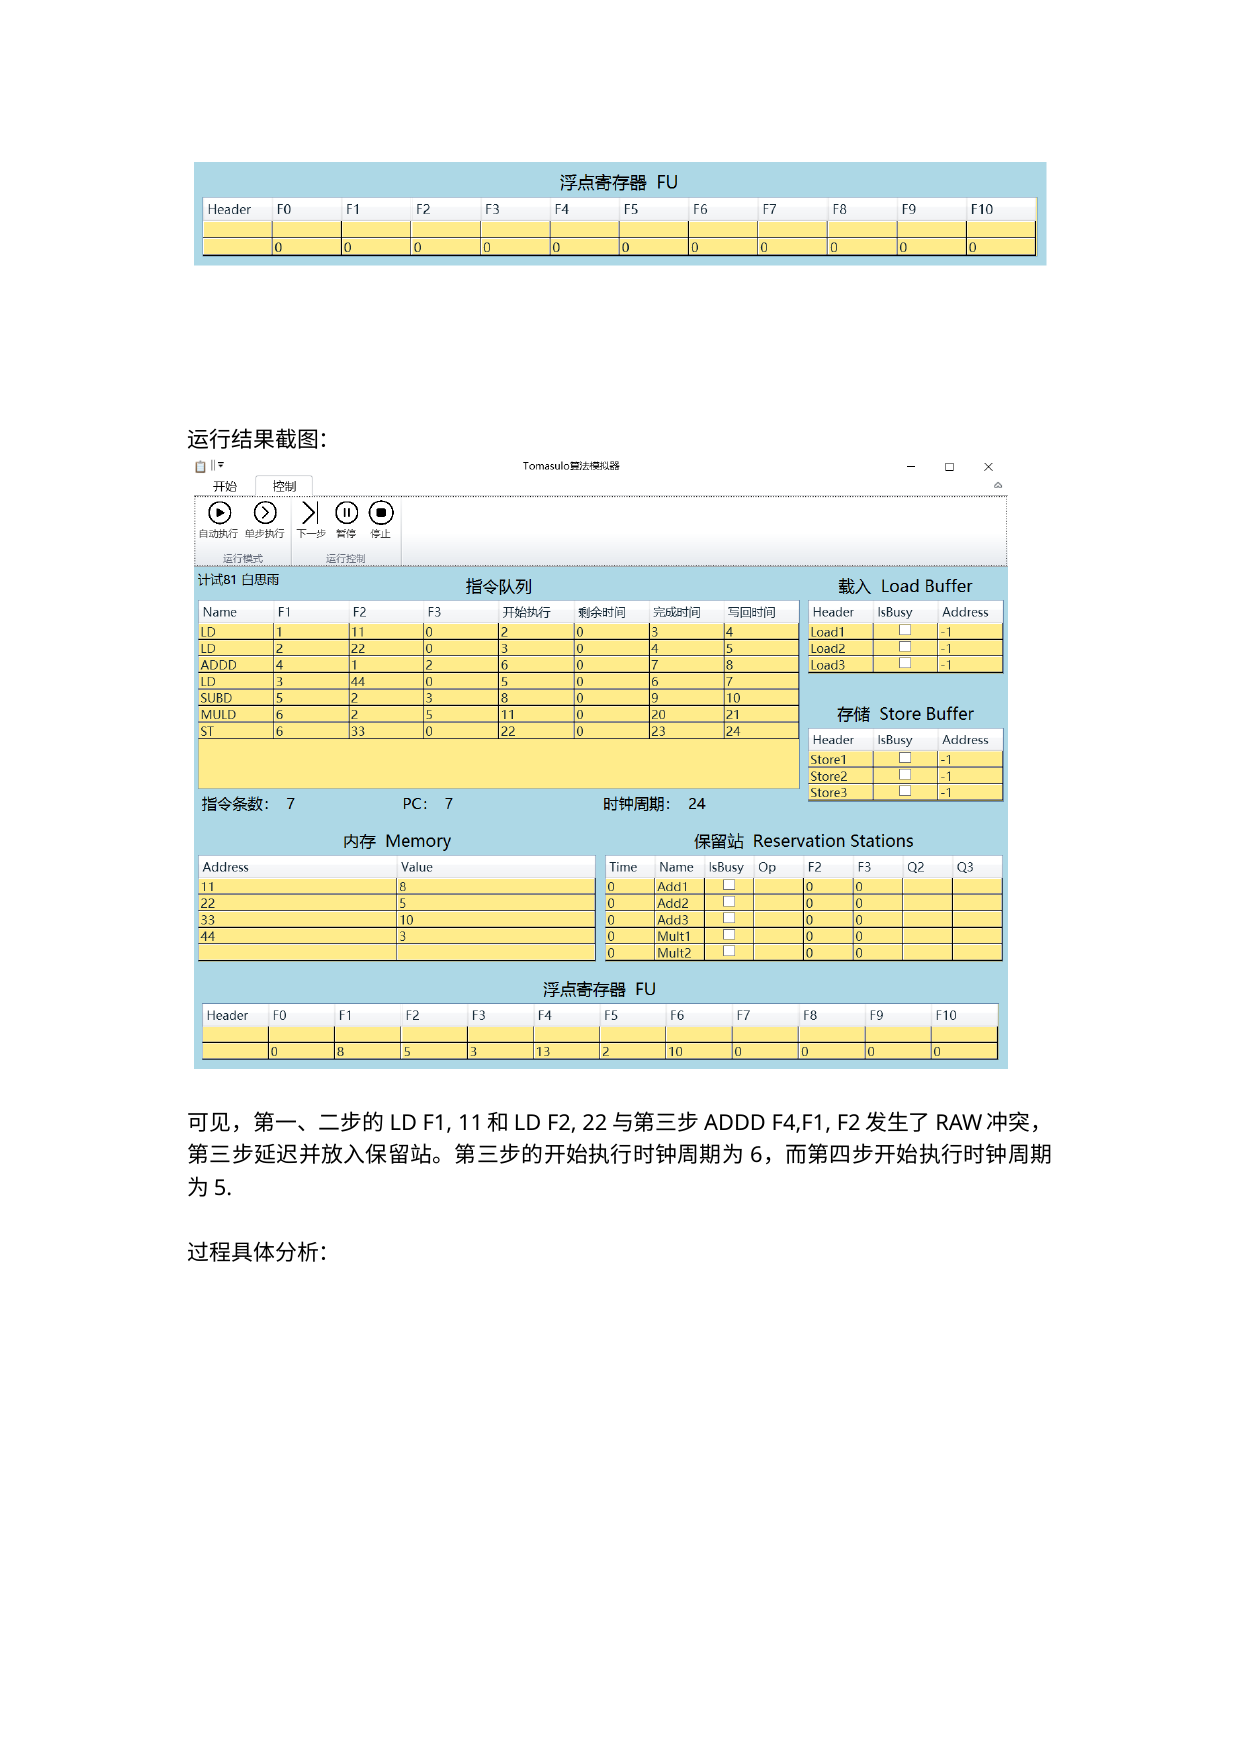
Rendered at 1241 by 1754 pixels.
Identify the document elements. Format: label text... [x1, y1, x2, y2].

picture [187, 454, 1014, 1075]
text 过程具体分析： [187, 1234, 1053, 1267]
picture [187, 162, 1053, 272]
text 运行结果截图： [187, 422, 1053, 454]
text 可见，第一、二步的LD F1, 11和LD F2, 22与第三步ADDD F4,F1, F2发生了RAW冲突，第三步延迟并放入保留站。第三步的开始执行时钟周期为6，而第四步开始执行时钟周期为5. [187, 1104, 1053, 1202]
